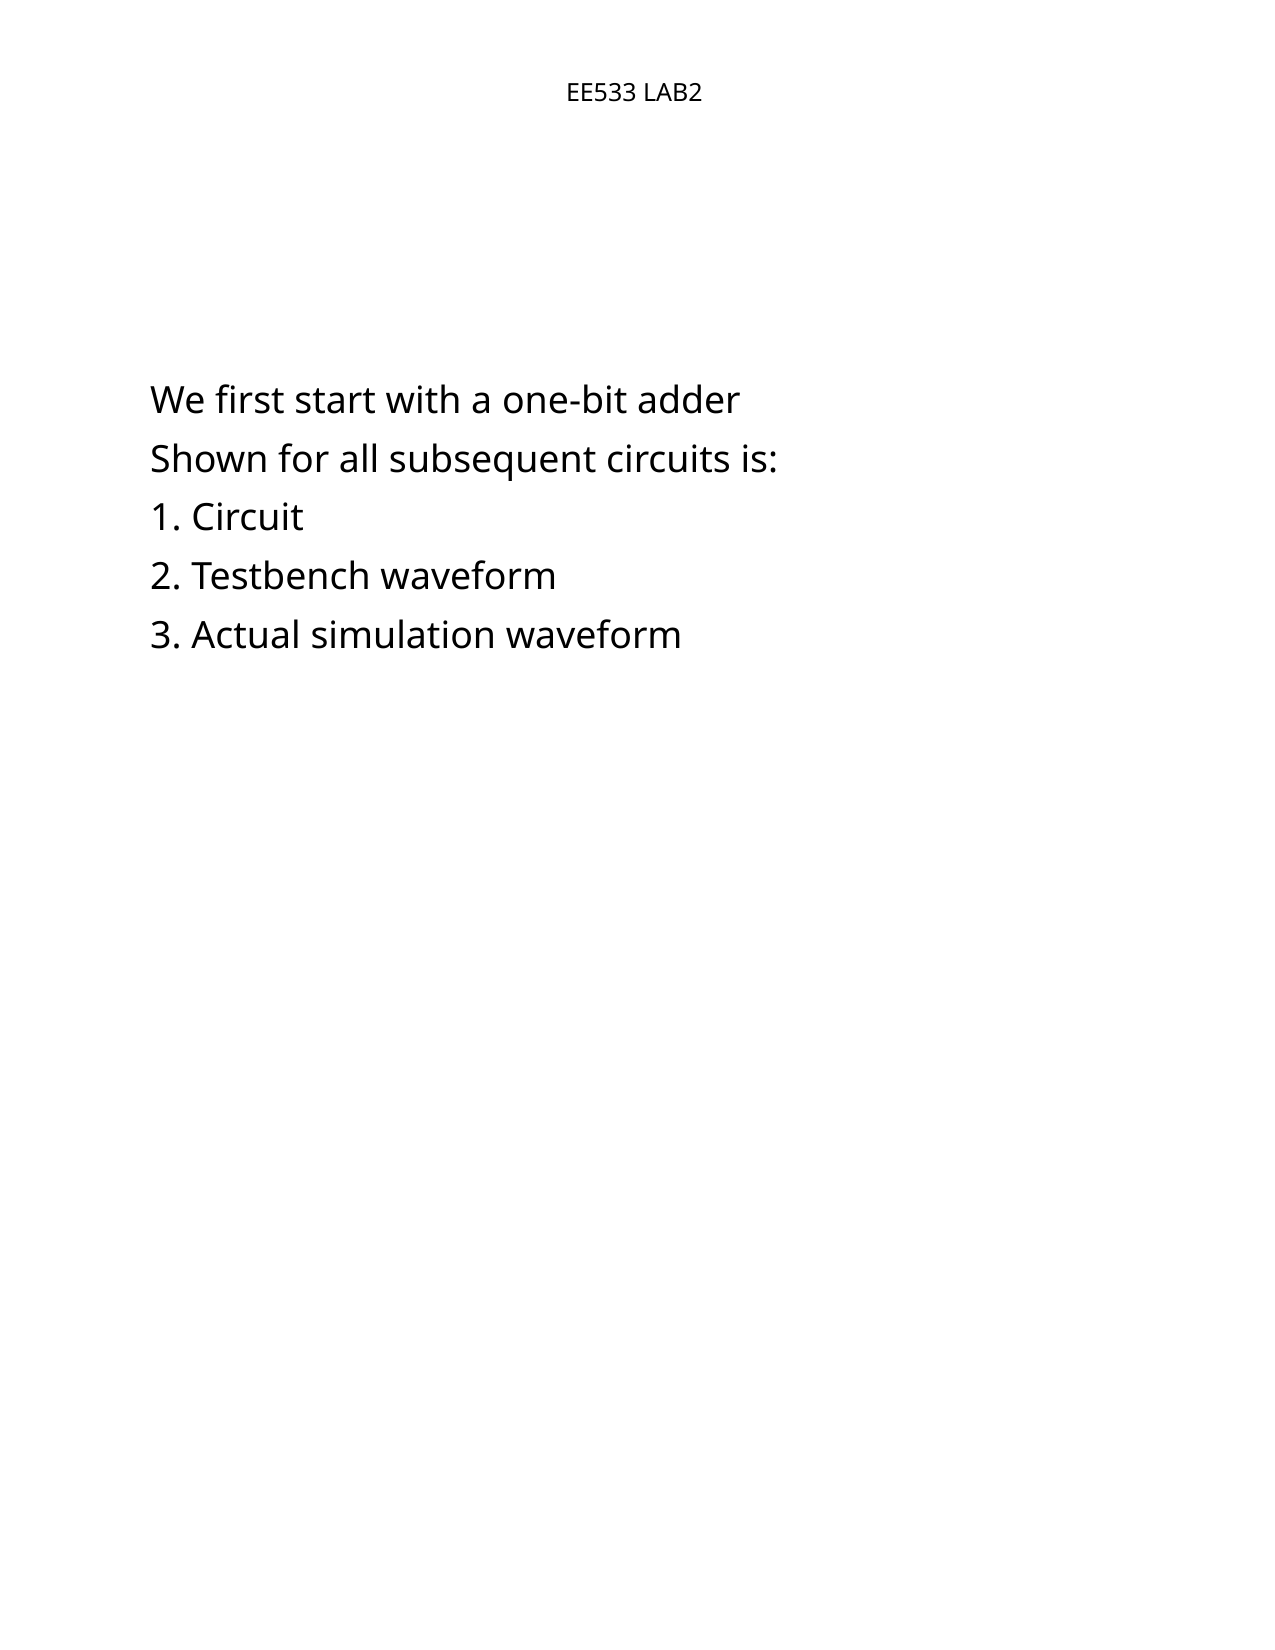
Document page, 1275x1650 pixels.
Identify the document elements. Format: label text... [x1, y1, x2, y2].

text We first start with a one-bit adder Shown for all subsequent circuits is: 1. Circuit 2. Testbench waveform 3. Actual simulation waveform [150, 373, 1125, 659]
